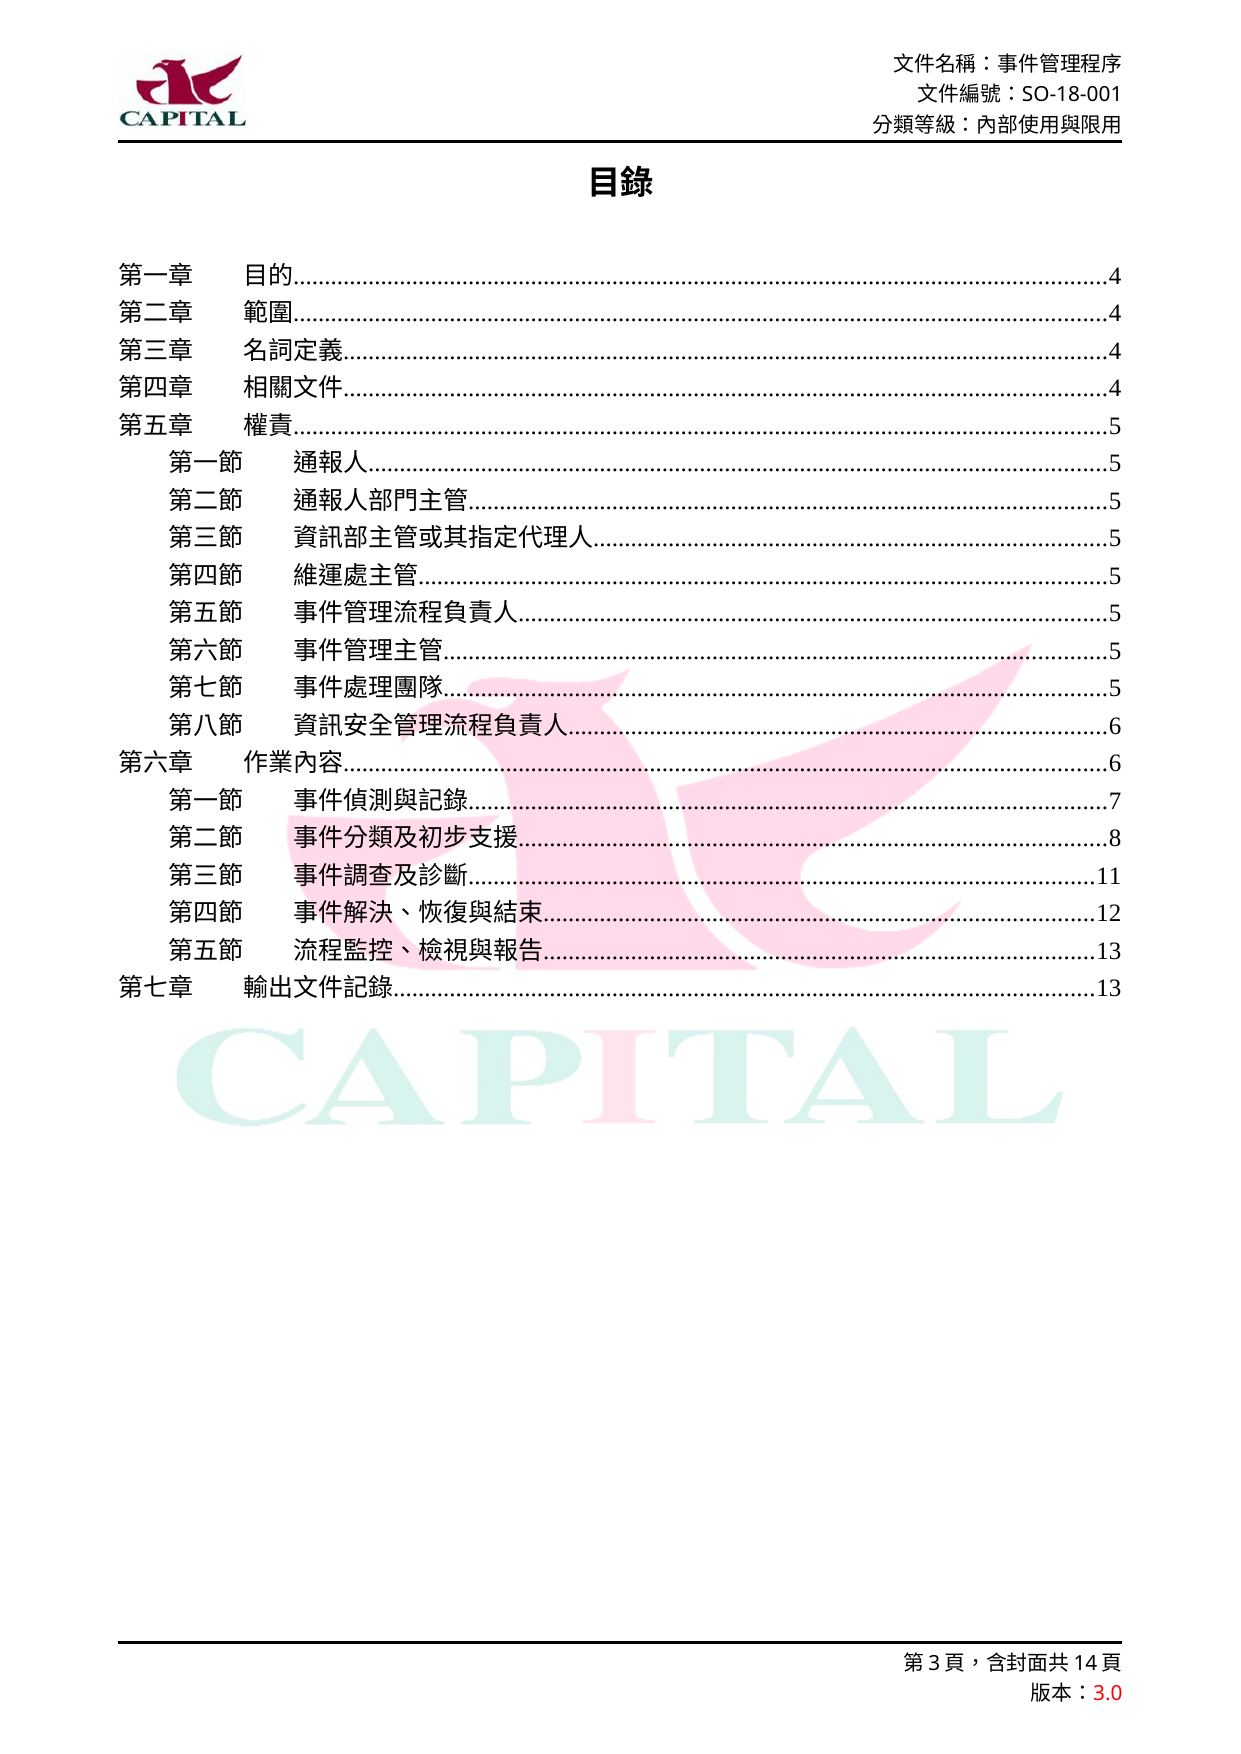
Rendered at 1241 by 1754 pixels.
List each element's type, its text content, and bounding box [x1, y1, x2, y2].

text 第二節 事件分類及初步支援 8 [168, 816, 1122, 854]
text 第四章 相關文件 4 [118, 366, 1122, 404]
text 第七節 事件處理團隊 5 [168, 666, 1122, 704]
text 第七章 輸出文件記錄 13 [118, 966, 1122, 1004]
text 第六章 作業內容 6 [118, 741, 1122, 779]
text 第八節 資訊安全管理流程負責人 6 [168, 704, 1122, 741]
text 第三章 名詞定義 4 [118, 329, 1122, 366]
picture [118, 53, 247, 127]
text 第一節 事件偵測與記錄 7 [168, 779, 1122, 816]
text 目錄 [118, 156, 1122, 204]
text 第五節 流程監控、檢視與報告 13 [168, 929, 1122, 966]
text 第五節 事件管理流程負責人 5 [168, 591, 1122, 629]
text 第五章 權責 5 [118, 404, 1122, 441]
text 第三節 事件調查及診斷 11 [168, 854, 1122, 891]
text 第六節 事件管理主管 5 [168, 629, 1122, 666]
text 第四節 事件解決、恢復與結束 12 [168, 891, 1122, 929]
text 第一節 通報人 5 [168, 441, 1122, 479]
text 第一章 目的 4 [118, 254, 1122, 291]
text 第三節 資訊部主管或其指定代理人 5 [168, 516, 1122, 554]
text 第四節 維運處主管 5 [168, 554, 1122, 591]
text 第二節 通報人部門主管 5 [168, 479, 1122, 516]
text 第二章 範圍 4 [118, 291, 1122, 329]
